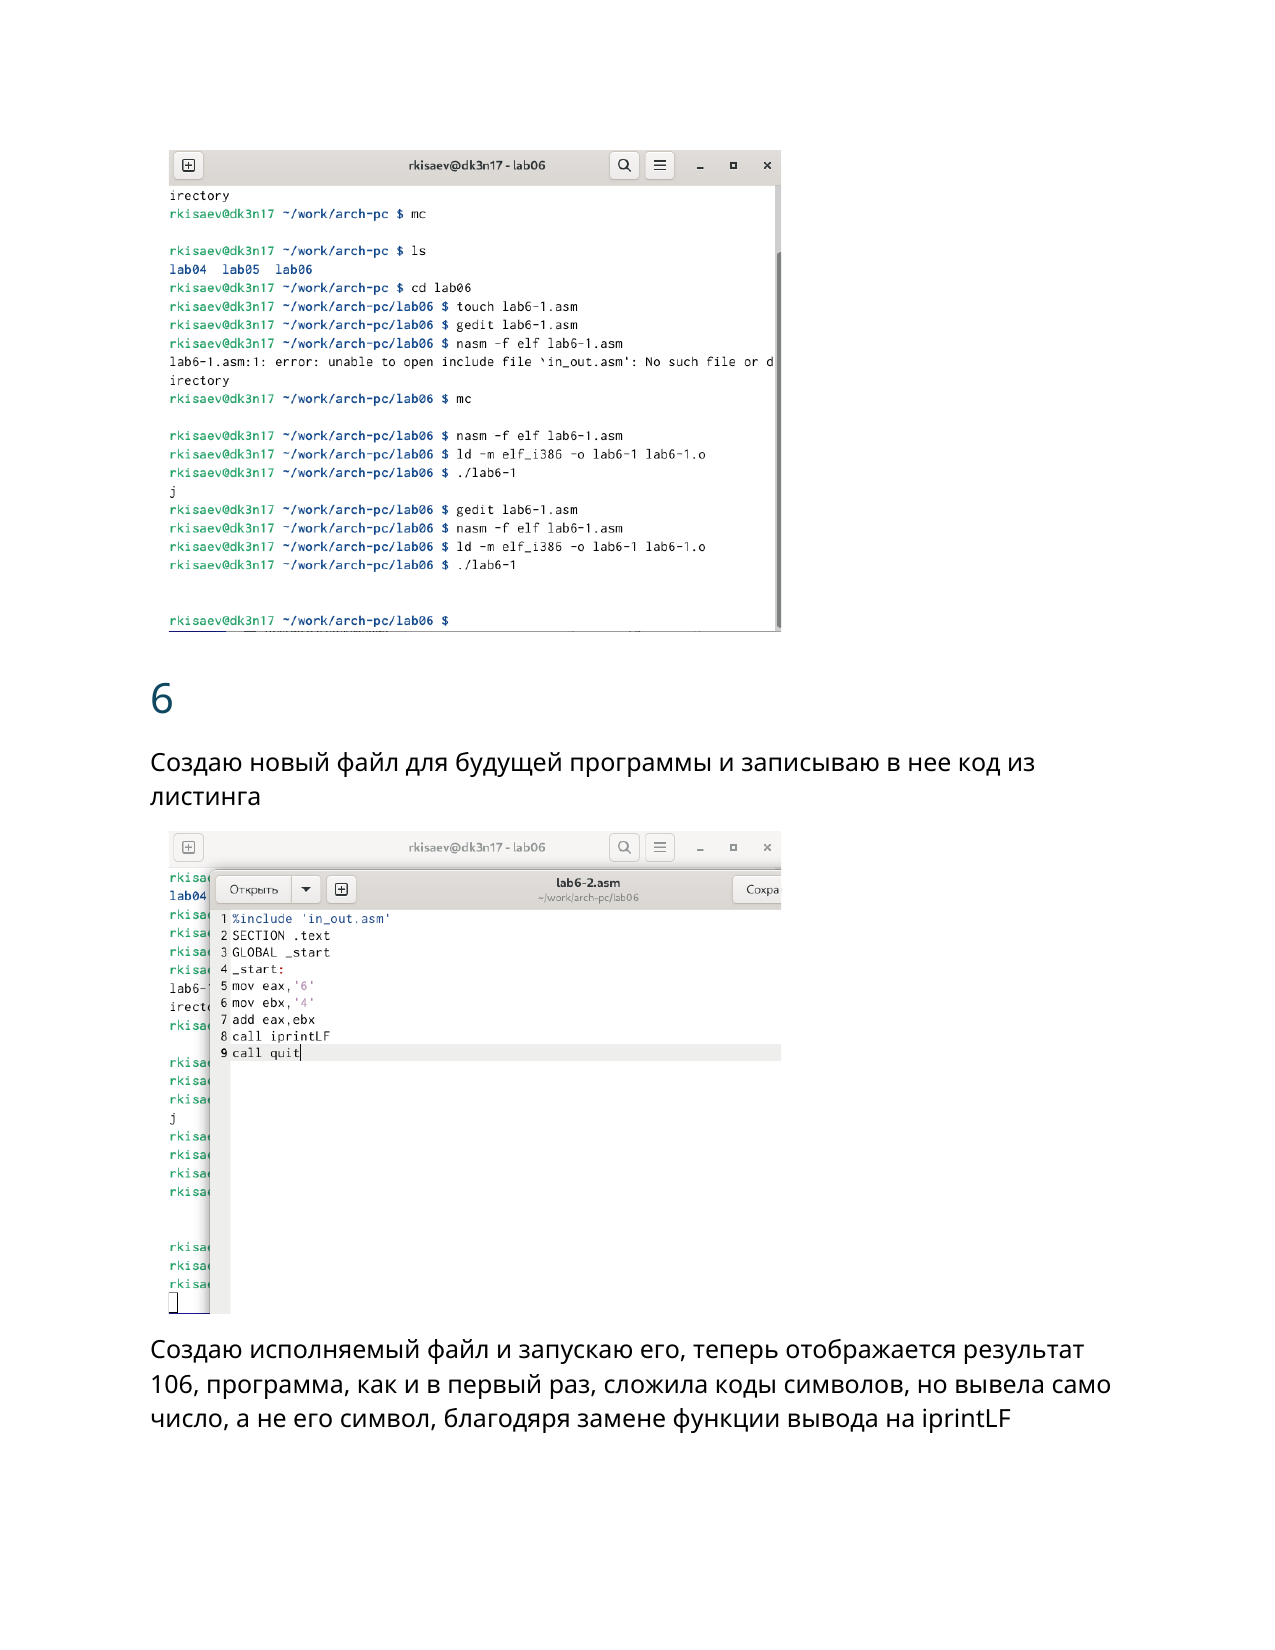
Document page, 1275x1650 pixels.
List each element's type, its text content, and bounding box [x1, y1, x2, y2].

picture [168, 831, 782, 1314]
text Создаю новый файл для будущей программы и записываю в нее код из листинга [150, 745, 1125, 813]
text Создаю исполняемый файл и запускаю его, теперь отображается результат 106, программа, как и в первый раз, сложила коды символов, но вывела само число, а не его символ, благодяря замене функции вывода на iprintLF [150, 1332, 1125, 1434]
subtitle 6 [150, 669, 1125, 726]
picture [168, 150, 782, 632]
